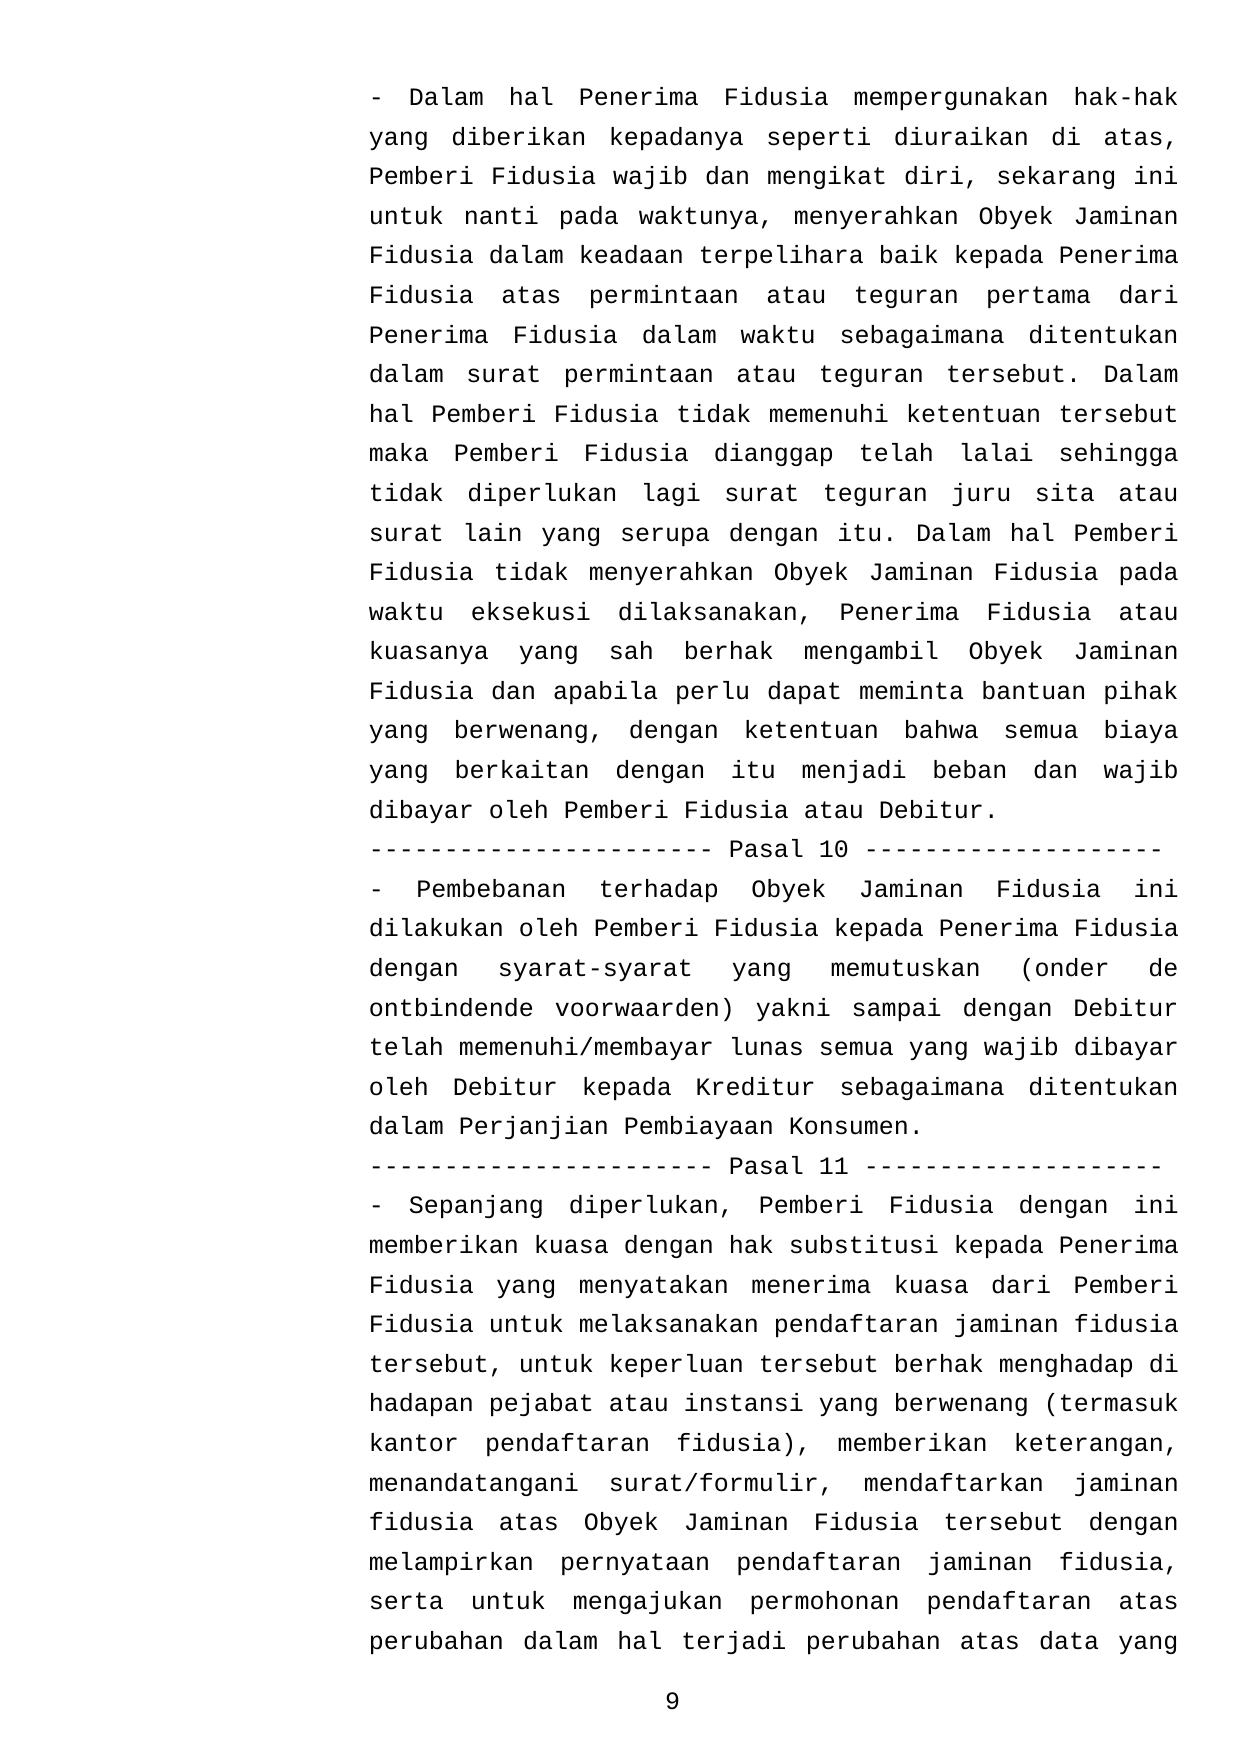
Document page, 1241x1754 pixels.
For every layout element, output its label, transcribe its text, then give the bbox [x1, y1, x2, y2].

text ----------------------- Pasal 10 -------------------- [369, 826, 1179, 865]
text - Pembebanan terhadap Obyek Jaminan Fidusia ini dilakukan oleh Pemberi Fidusia kepada Penerima Fidusia dengan syarat-syarat yang memutuskan (onder de ontbindende voorwaarden) yakni sampai dengan Debitur telah memenuhi/membayar lunas semua yang wajib dibayar oleh Debitur kepada Kreditur sebagaimana ditentukan dalam Perjanjian Pembiayaan Konsumen. [369, 865, 1179, 1142]
text ----------------------- Pasal 11 -------------------- [369, 1142, 1179, 1182]
text - Dalam hal Penerima Fidusia mempergunakan hak-hak yang diberikan kepadanya seperti diuraikan di atas, Pemberi Fidusia wajib dan mengikat diri, sekarang ini untuk nanti pada waktunya, menyerahkan Obyek Jaminan Fidusia dalam keadaan terpelihara baik kepada Penerima Fidusia atas permintaan atau teguran pertama dari Penerima Fidusia dalam waktu sebagaimana ditentukan dalam surat permintaan atau teguran tersebut. Dalam hal Pemberi Fidusia tidak memenuhi ketentuan tersebut maka Pemberi Fidusia dianggap telah lalai sehingga tidak diperlukan lagi surat teguran juru sita atau surat lain yang serupa dengan itu. Dalam hal Pemberi Fidusia tidak menyerahkan Obyek Jaminan Fidusia pada waktu eksekusi dilaksanakan, Penerima Fidusia atau kuasanya yang sah berhak mengambil Obyek Jaminan Fidusia dan apabila perlu dapat meminta bantuan pihak yang berwenang, dengan ketentuan bahwa semua biaya yang berkaitan dengan itu menjadi beban dan wajib dibayar oleh Pemberi Fidusia atau Debitur. [369, 73, 1179, 826]
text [369, 1182, 1179, 1657]
